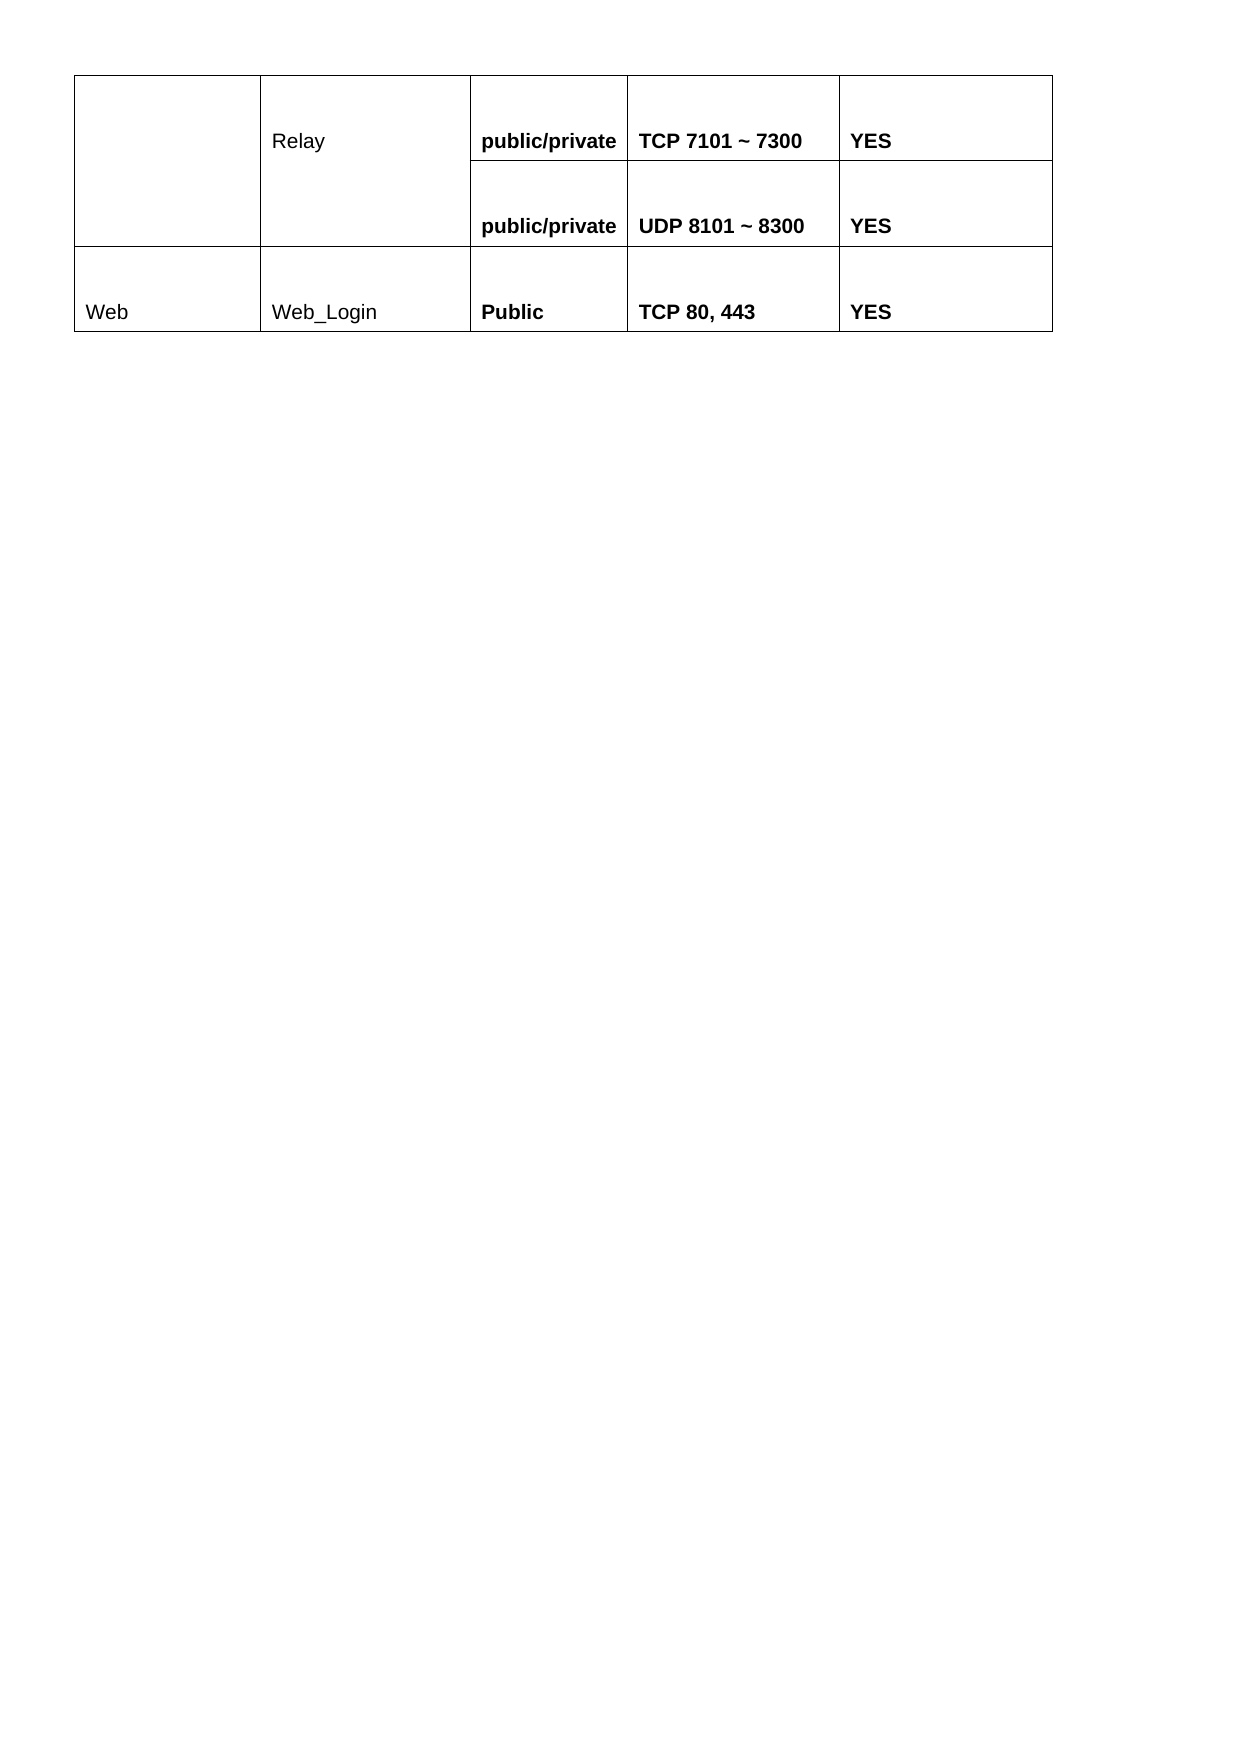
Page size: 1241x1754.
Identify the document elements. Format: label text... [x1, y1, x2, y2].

table_cell public/private [471, 161, 627, 246]
table_cell YES [840, 247, 1052, 331]
table_cell public/private [471, 76, 627, 160]
table_cell TCP 7101 ~ 7300 [628, 76, 839, 160]
table_cell TCP 80, 443 [628, 247, 839, 331]
table_cell Relay [261, 76, 470, 246]
table_cell Public [471, 247, 627, 331]
table_cell YES [840, 161, 1052, 246]
table_cell Web [75, 247, 260, 331]
table_cell Web_Login [261, 247, 470, 331]
table_cell UDP 8101 ~ 8300 [628, 161, 839, 246]
table_cell YES [840, 76, 1052, 160]
